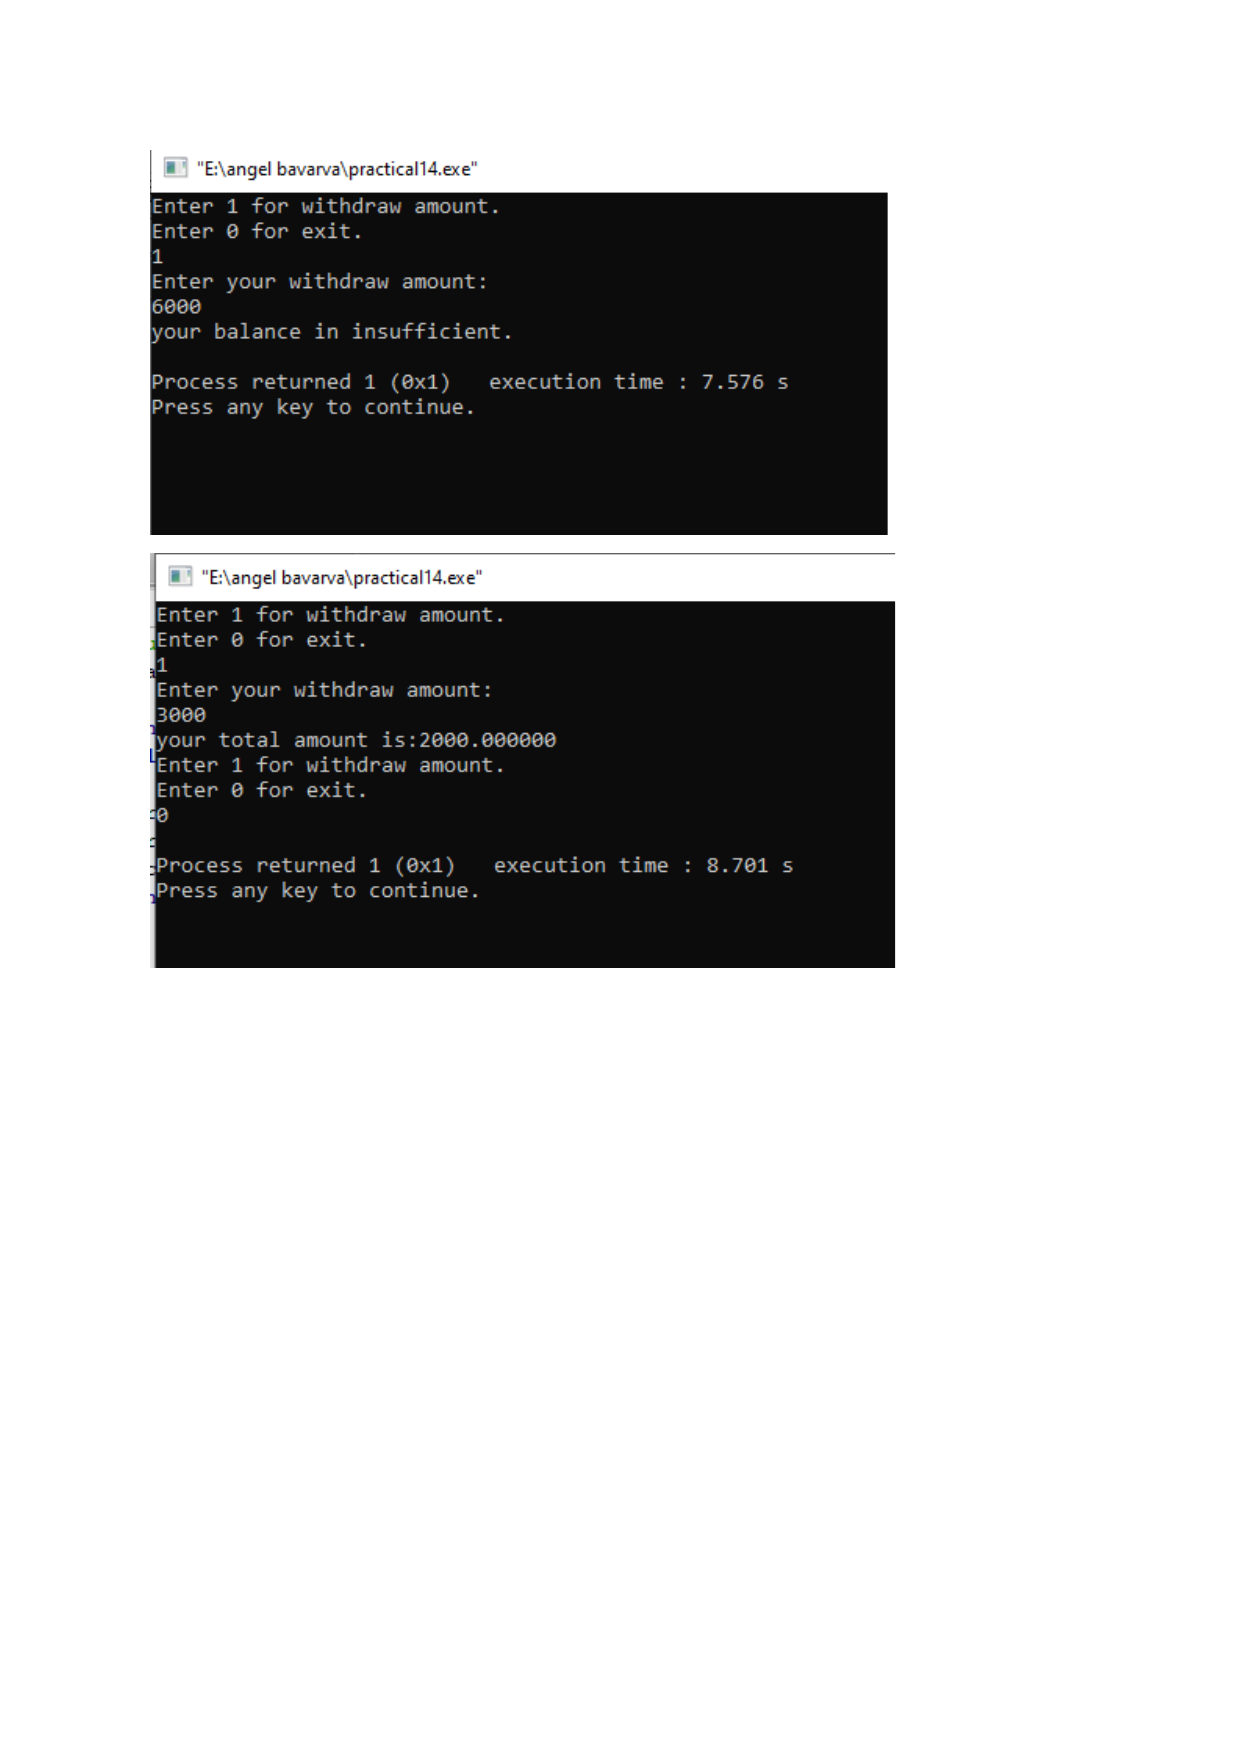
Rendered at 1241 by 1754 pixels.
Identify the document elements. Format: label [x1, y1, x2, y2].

picture [150, 150, 888, 535]
picture [150, 553, 896, 968]
